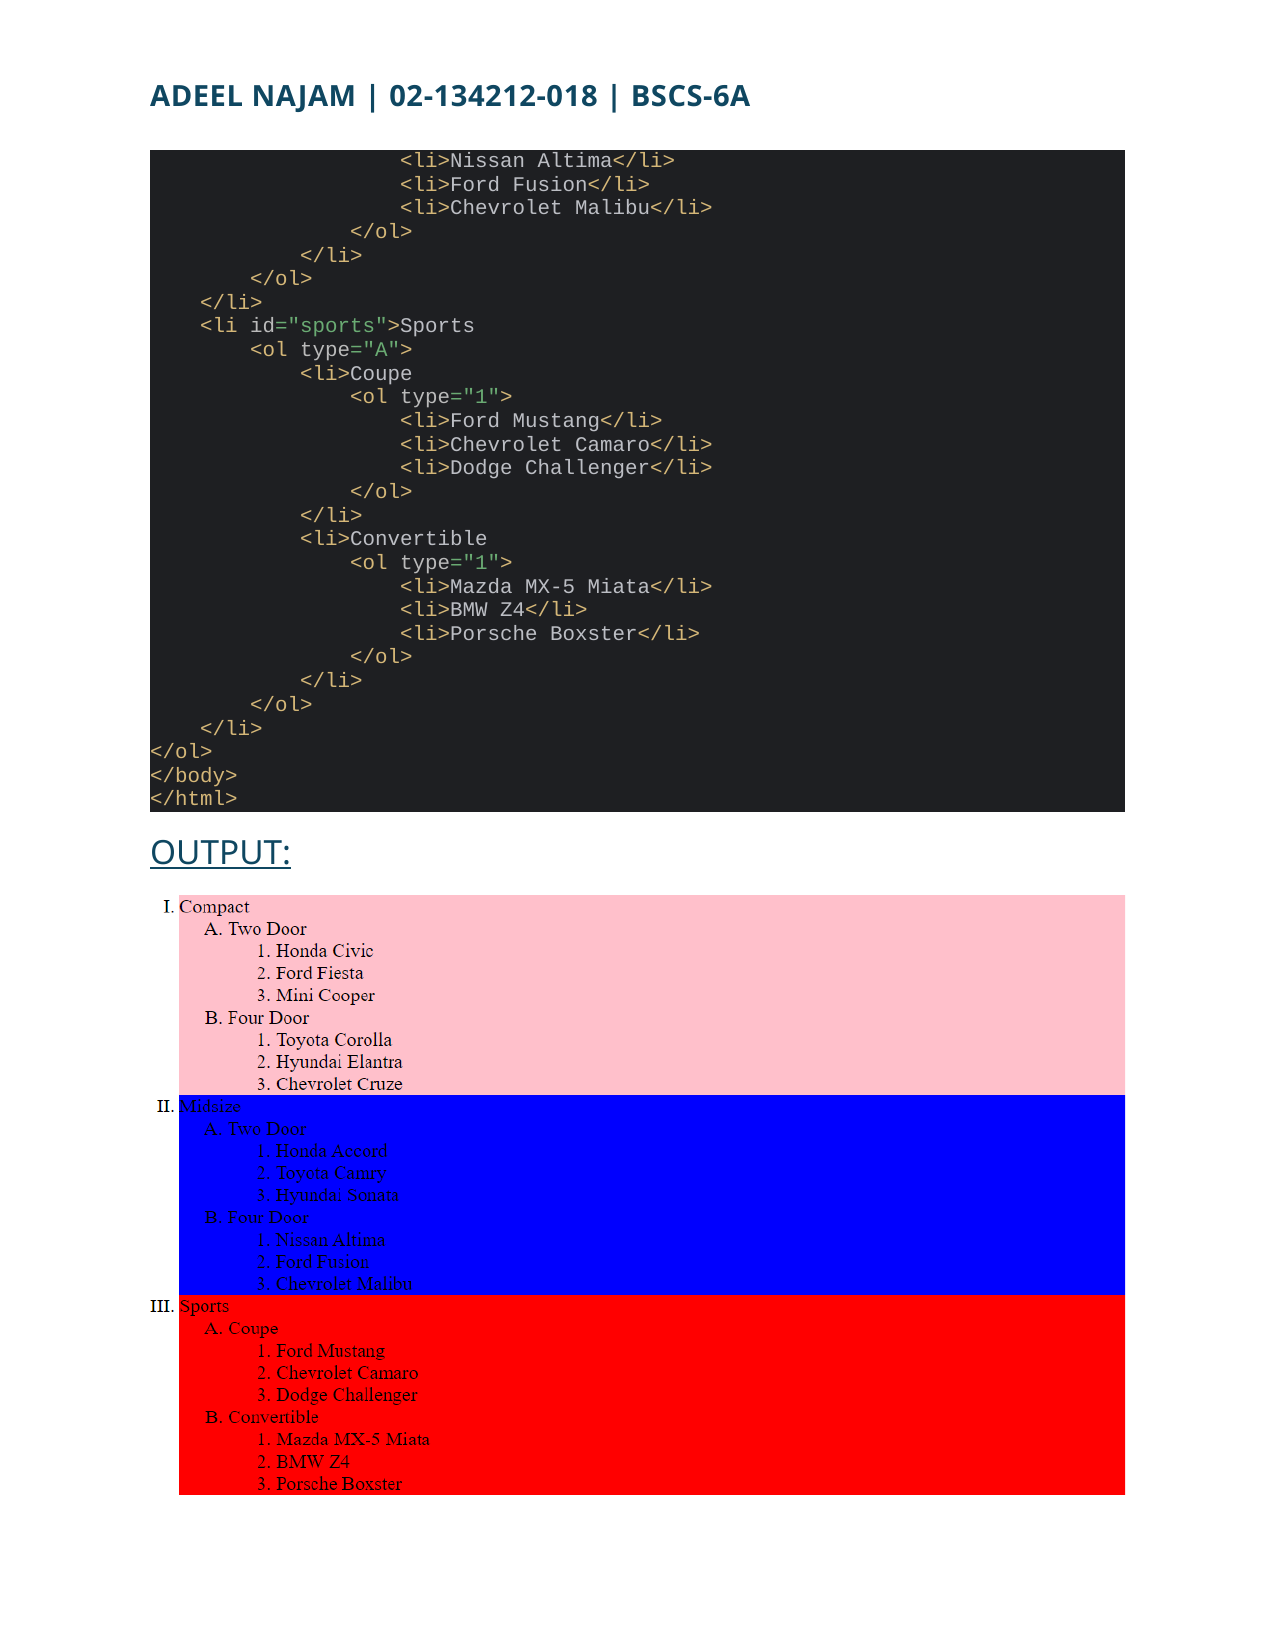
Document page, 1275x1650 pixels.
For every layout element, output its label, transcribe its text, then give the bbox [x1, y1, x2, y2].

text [150, 150, 1125, 812]
subtitle OUTPUT: [150, 829, 1125, 874]
picture [150, 886, 1125, 1498]
